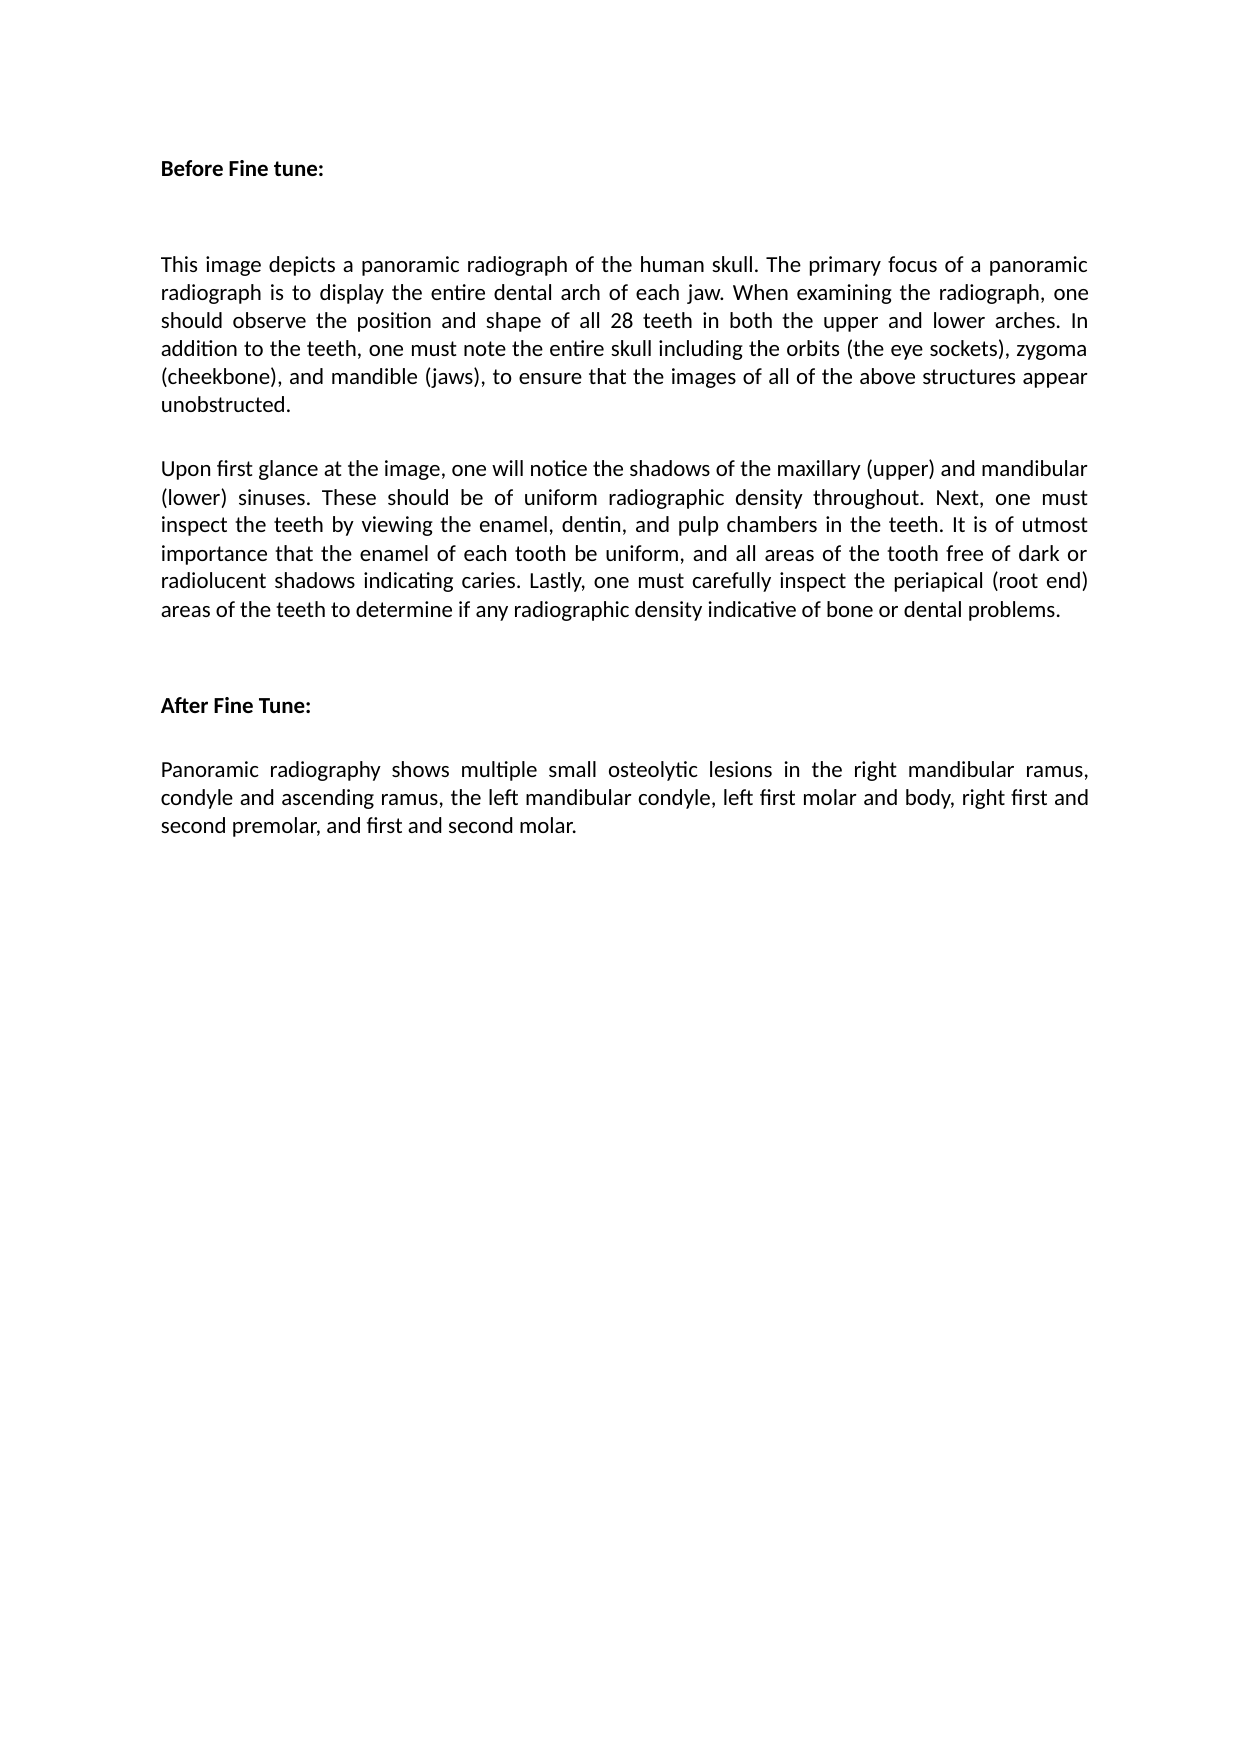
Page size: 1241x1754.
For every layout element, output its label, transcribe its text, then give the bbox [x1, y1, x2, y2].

text Upon first glance at the image, one will notice the shadows of the maxillary (upper) and mandibular (lower) sinuses. These should be of uniform radiographic density throughout. Next, one must inspect the teeth by viewing the enamel, dentin, and pulp chambers in the teeth. It is of utmost importance that the enamel of each tooth be uniform, and all areas of the tooth free of dark or radiolucent shadows indicating caries. Lastly, one must carefully inspect the periapical (root end) areas of the teeth to determine if any radiographic density indicative of bone or dental problems. [161, 454, 1090, 623]
text After Fine Tune: [161, 691, 1090, 719]
text This image depicts a panoramic radiograph of the human skull. The primary focus of a panoramic radiograph is to display the entire dental arch of each jaw. When examining the radiograph, one should observe the position and shape of all 28 teeth in both the upper and lower arches. In addition to the teeth, one must note the entire skull including the orbits (the eye sockets), zygoma (cheekbone), and mandible (jaws), to ensure that the images of all of the above structures appear unobstructed. [161, 250, 1090, 418]
text Before Fine tune: [161, 154, 1090, 182]
text Panoramic radiography shows multiple small osteolytic lesions in the right mandibular ramus, condyle and ascending ramus, the left mandibular condyle, left first molar and body, right first and second premolar, and first and second molar. [161, 755, 1090, 839]
